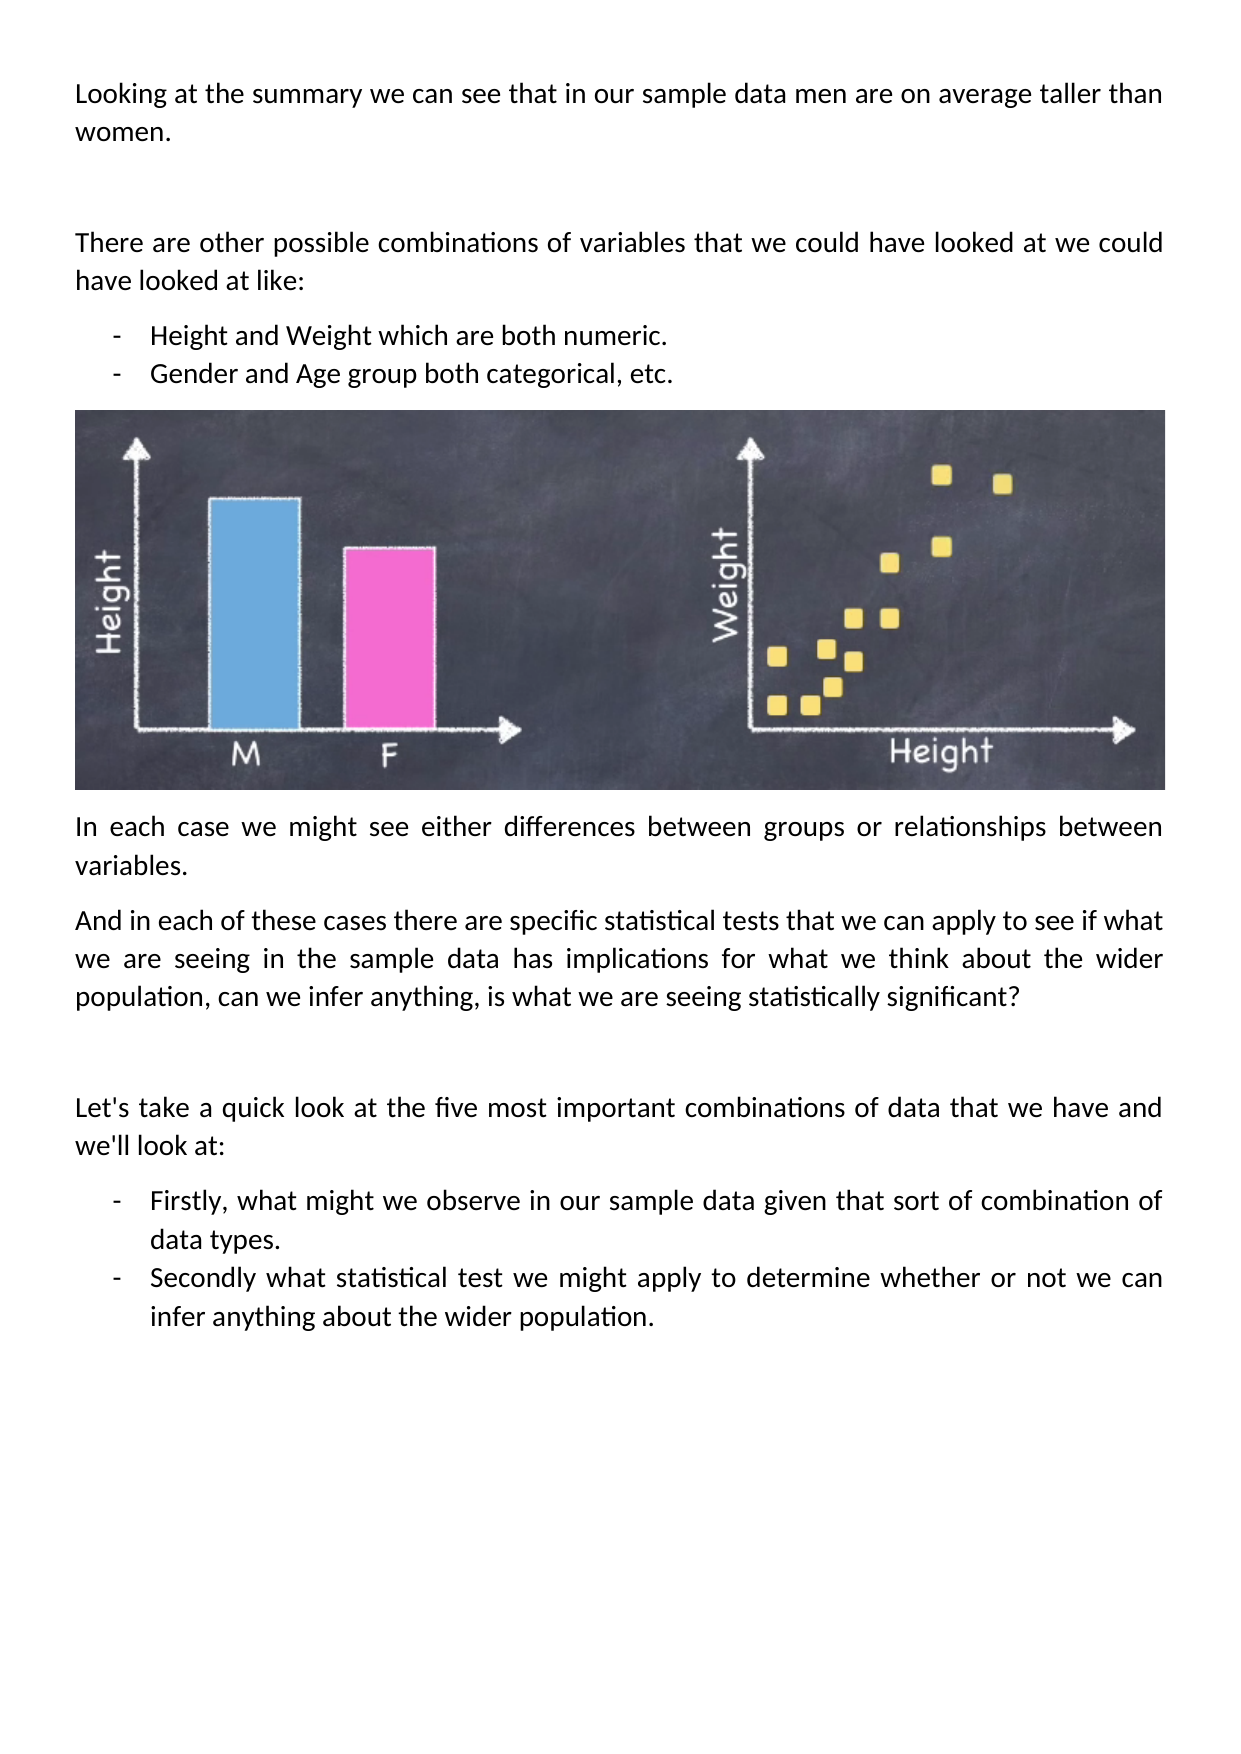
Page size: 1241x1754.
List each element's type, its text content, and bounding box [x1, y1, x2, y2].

text And in each of these cases there are specific statistical tests that we can apply to see if what we are seeing in the sample data has implications for what we think about the wider population, can we infer anything, is what we are seeing statistically significant? [75, 902, 1165, 1014]
text Looking at the summary we can see that in our sample data men are on average taller than women. [75, 75, 1165, 149]
list Firstly, what might we observe in our sample data given that sort of combination of data types. [112, 1182, 1165, 1256]
text Let's take a quick look at the five most important combinations of data that we have and we'll look at: [75, 1089, 1165, 1163]
picture [75, 410, 1166, 790]
text In each case we might see either differences between groups or relationships between variables. [75, 808, 1165, 882]
text There are other possible combinations of variables that we could have looked at we could have looked at like: [75, 224, 1165, 298]
list Gender and Age group both categorical, etc. [112, 356, 1165, 391]
list Height and Weight which are both numeric. [112, 317, 1165, 353]
list Secondly what statistical test we might apply to determine whether or not we can infer anything about the wider population. [112, 1259, 1165, 1333]
